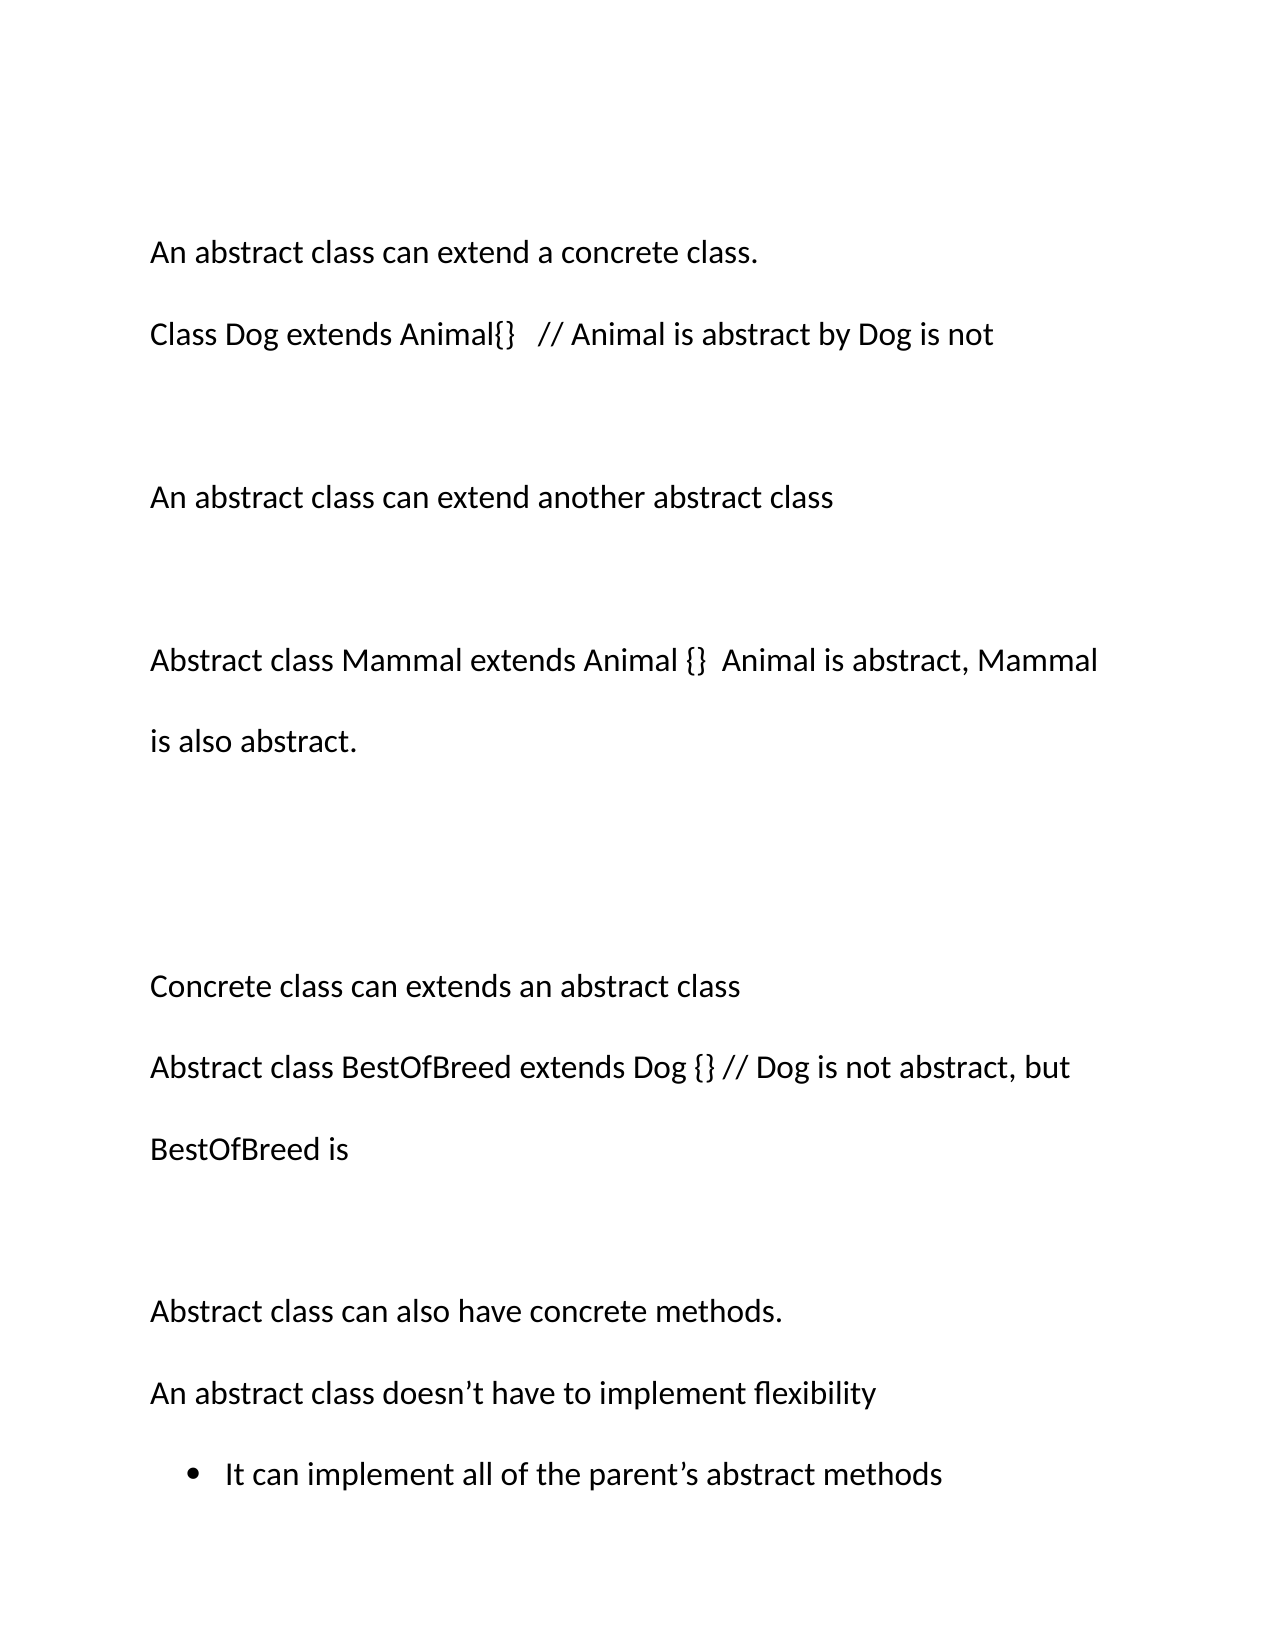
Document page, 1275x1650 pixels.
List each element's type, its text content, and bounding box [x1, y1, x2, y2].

text Abstract class can also have concrete methods. [150, 1290, 1125, 1331]
text Abstract class BestOfBreed extends Dog {} // Dog is not abstract, but BestOfBreed is [150, 1046, 1125, 1168]
list It can implement all of the parent’s abstract methods [187, 1453, 1125, 1494]
text An abstract class doesn’t have to implement flexibility [150, 1372, 1125, 1413]
text Abstract class Mammal extends Animal {} Animal is abstract, Mammal is also abstract. [150, 639, 1125, 761]
text Concrete class can extends an abstract class [150, 964, 1125, 1005]
text An abstract class can extend a concrete class. [150, 231, 1125, 272]
text Class Dog extends Animal{} // Animal is abstract by Dog is not [150, 313, 1125, 354]
text An abstract class can extend another abstract class [150, 476, 1125, 517]
